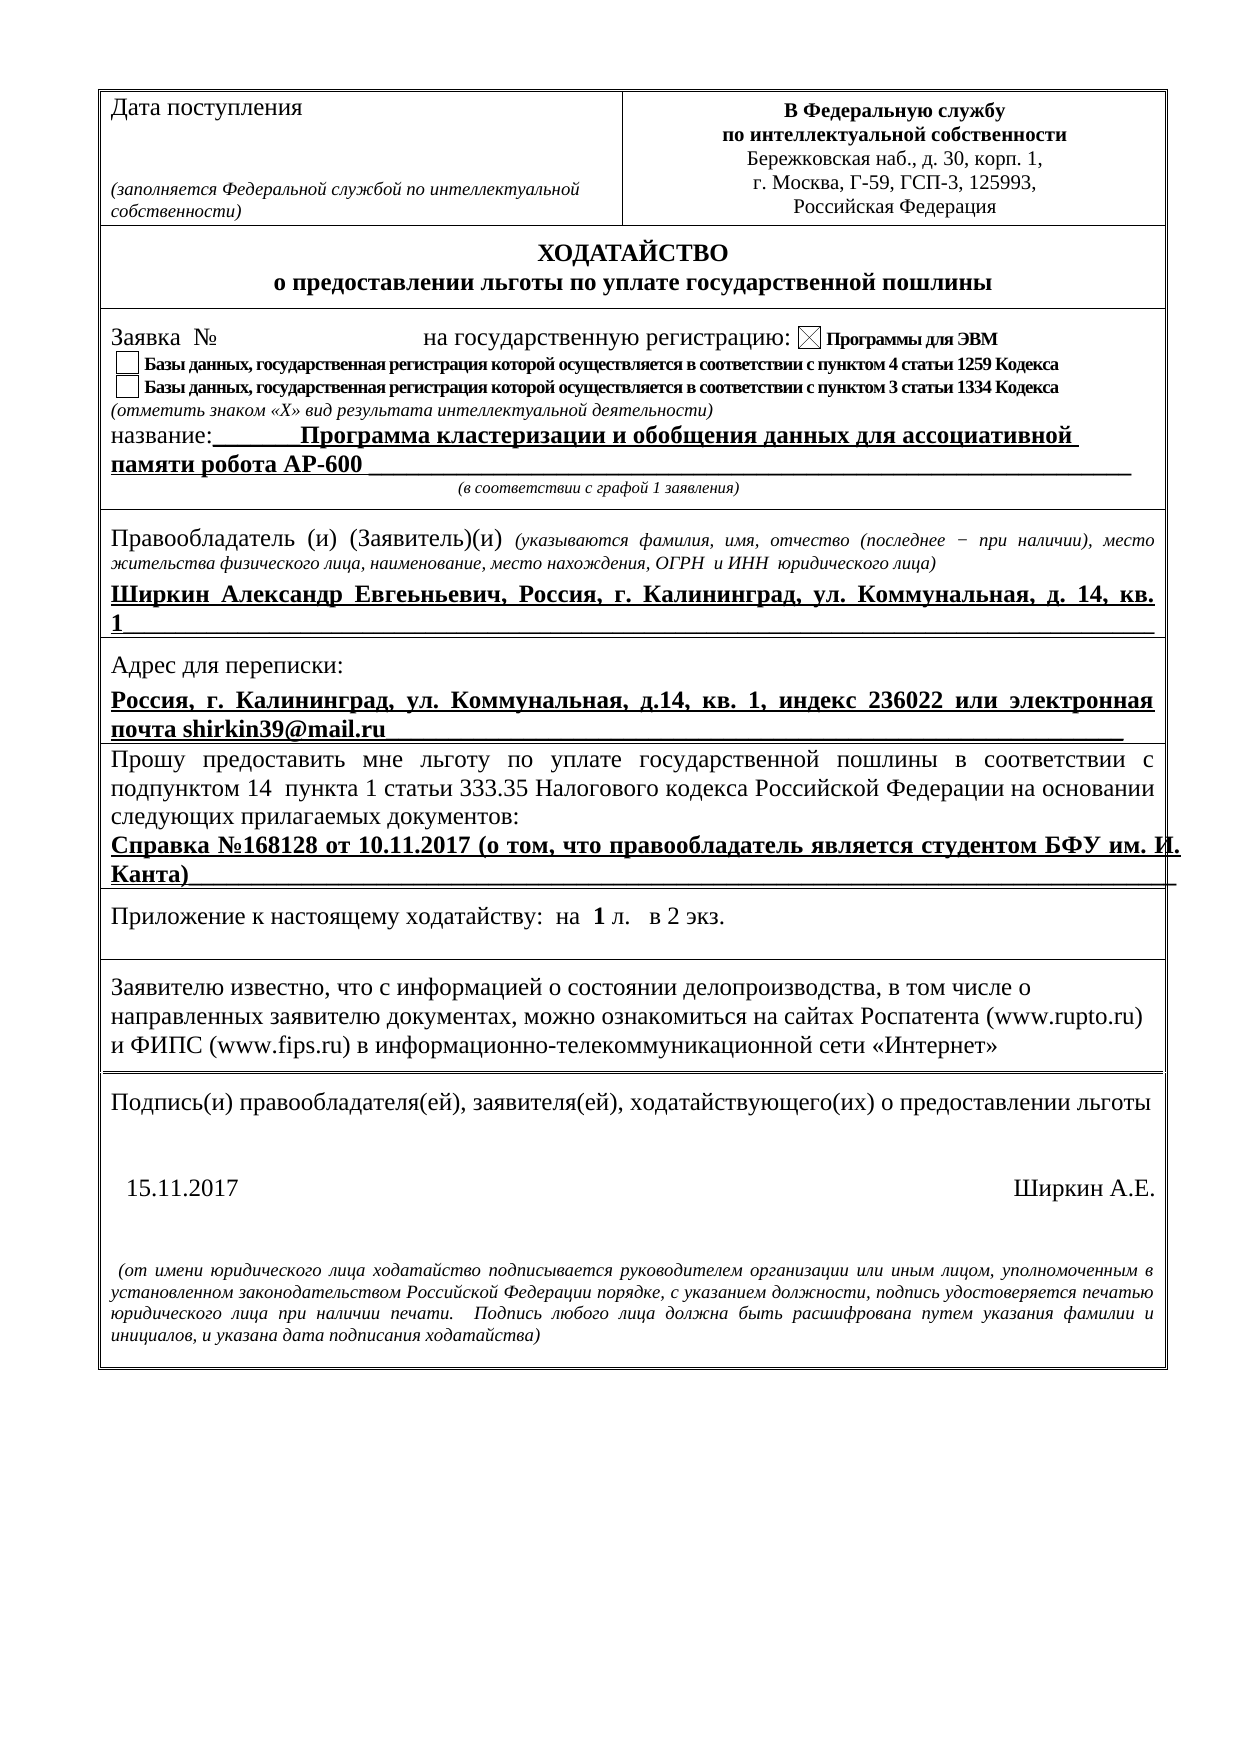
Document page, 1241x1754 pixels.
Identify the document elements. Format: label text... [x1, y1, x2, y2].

table_cell Адрес для переписки: Россия, г. Калининград, ул. Коммунальная, д.14, кв. 1, индекс 236022 или электронная почта shirkin39@mail.ru___________________________________________________________ [101, 638, 1165, 743]
table_cell Правообладатель (и) (Заявитель)(и) (указываются фамилия, имя, отчество (последнее − при наличии), место жительства физического лица, наименование, место нахождения, ОГРН и ИНН юридического лица) Ширкин Александр Евгеьньевич, Россия, г. Калининград, ул. Коммунальная, д. 14, кв. 1___________________________________________________________________________________________________ [101, 510, 1165, 637]
table_cell Подпись(и) правообладателя(ей), заявителя(ей), ходатайствующего(их) о предоставлении льготы 15.11.2017 Ширкин А.Е. (от имени юридического лица ходатайство подписывается руководителем организации или иным лицом, уполномоченным в установленном законодательством Российской Федерации порядке, с указанием должности, подпись удостоверяется печатью юридического лица при наличии печати. Подпись любого лица должна быть расшифрована путем указания фамилии и инициалов, и указана дата подписания ходатайства) [99, 1071, 1167, 1367]
table_cell Приложение к настоящему ходатайству: на 1 л. в 2 экз. [101, 889, 1165, 959]
table_cell Заявка № на государственную регистрацию: Программы для ЭВМ Базы данных, государственная регистрация которой осуществляется в соответствии с пунктом 4 статьи 1259 Кодекса Базы данных, государственная регистрация которой осуществляется в соответствии с пунктом 3 статьи 1334 Кодекса (отметить знаком «Х» вид результата интеллектуальной деятельности) название:_______Программа кластеризации и обобщения данных для ассоциативной памяти робота АР-600 _____________________________________________________________ (в соответствии с графой 1 заявления) [101, 309, 1165, 509]
table_header В Федеральную службу по интеллектуальной собственности Бережковская наб., д. 30, корп. 1, г. Москва, Г-59, ГСП-3, 125993, Российская Федерация [623, 92, 1165, 224]
table_cell Прошу предоставить мне льготу по уплате государственной пошлины в соответствии с подпунктом 14 пункта 1 статьи 333.35 Налогового кодекса Российской Федерации на основании следующих прилагаемых документов: Справка №168128 от 10.11.2017 (о том, что правообладатель является студентом БФУ им. И. Канта)_______________________________________________________________________________ [101, 744, 1165, 888]
table_cell ХОДАТАЙСТВО о предоставлении льготы по уплате государственной пошлины [101, 226, 1165, 308]
table_header Дата поступления (заполняется Федеральной службой по интеллектуальной собственности) [101, 92, 622, 224]
table_cell Заявителю известно, что с информацией о состоянии делопроизводства, в том числе о направленных заявителю документах, можно ознакомиться на сайтах Роспатента (www.rupto.ru) и ФИПС (www.fips.ru) в информационно-телекоммуникационной сети «Интернет» [101, 960, 1165, 1071]
